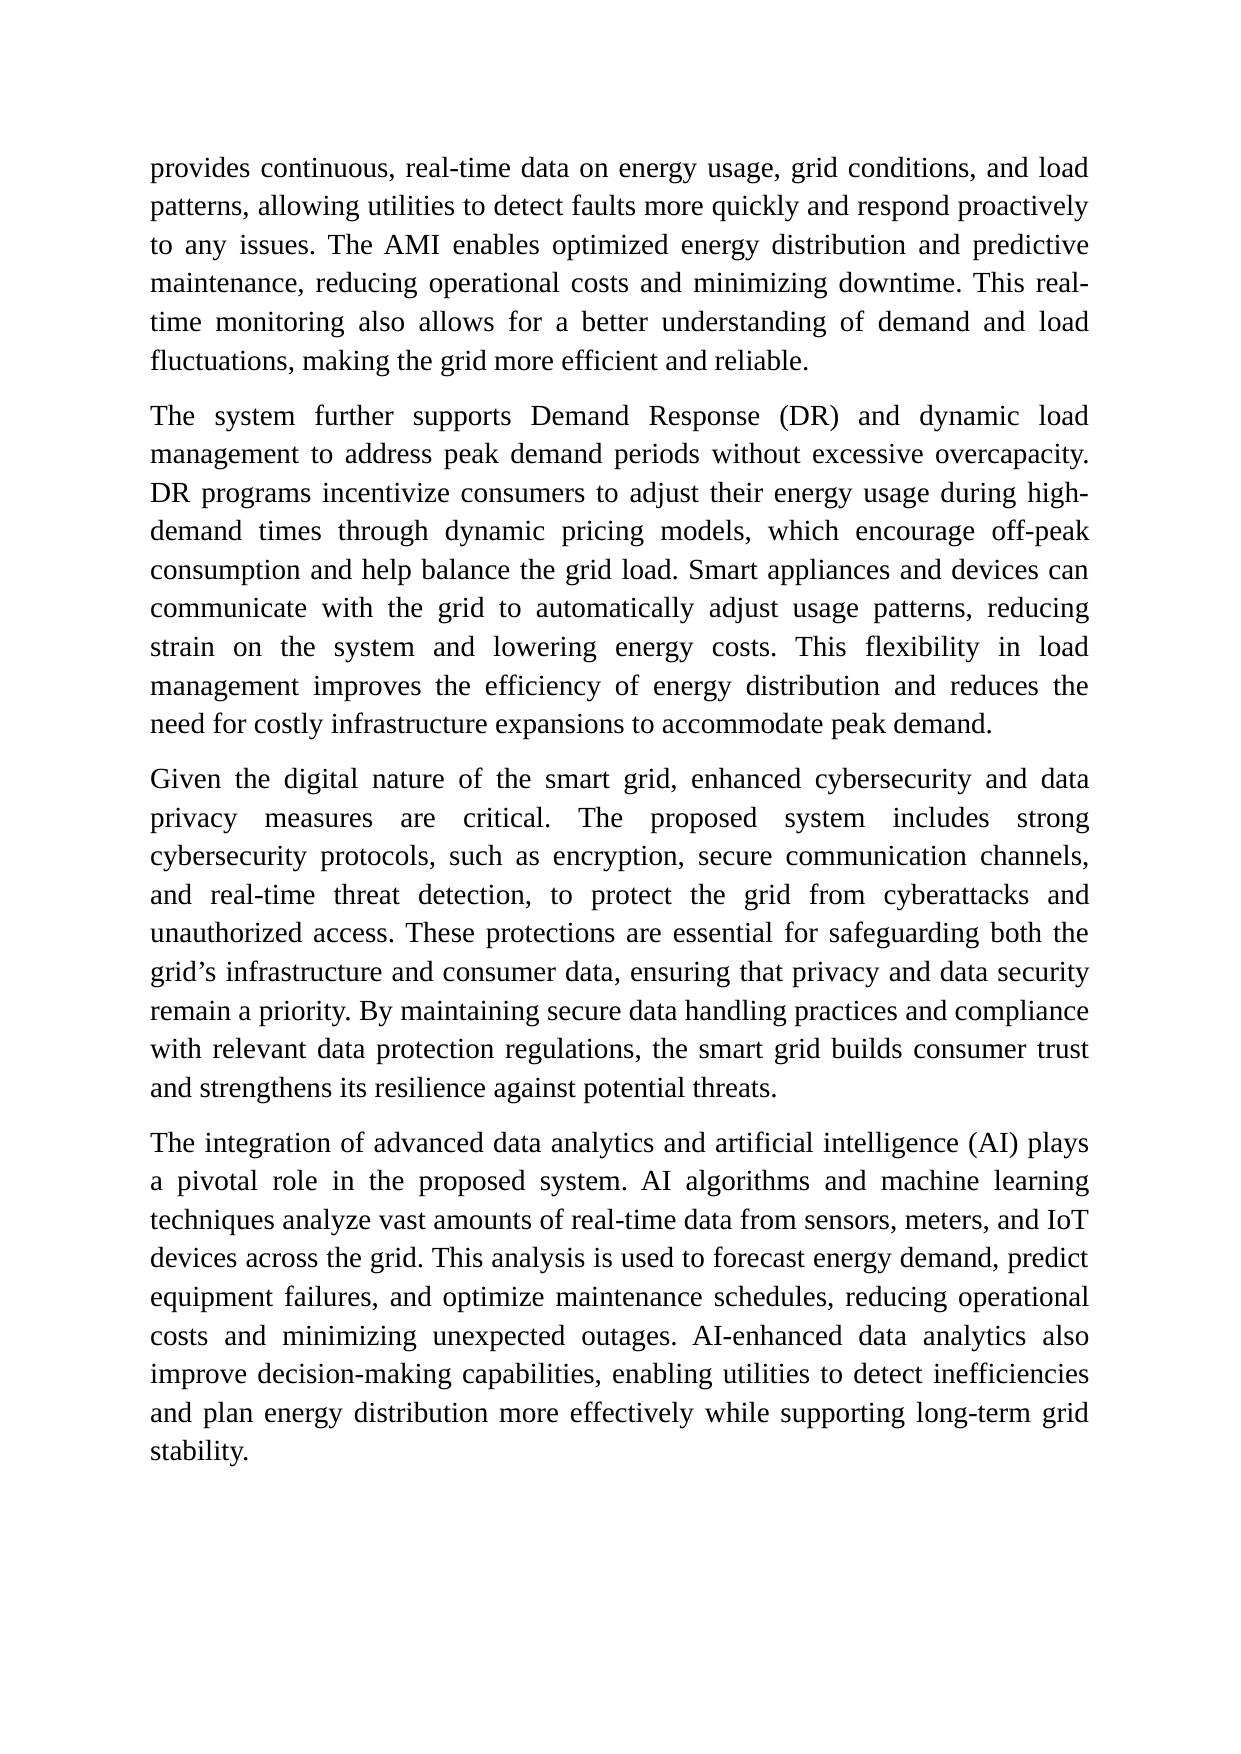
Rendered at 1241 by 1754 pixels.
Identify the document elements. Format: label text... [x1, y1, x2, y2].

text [150, 150, 1090, 376]
text The system further supports Demand Response (DR) and dynamic load management to address peak demand periods without excessive overcapacity. DR programs incentivize consumers to adjust their energy usage during high-demand times through dynamic pricing models, which encourage off-peak consumption and help balance the grid load. Smart appliances and devices can communicate with the grid to automatically adjust usage patterns, reducing strain on the system and lowering energy costs. This flexibility in load management improves the efficiency of energy distribution and reduces the need for costly infrastructure expansions to accommodate peak demand. [150, 398, 1090, 740]
text The integration of advanced data analytics and artificial intelligence (AI) plays a pivotal role in the proposed system. AI algorithms and machine learning techniques analyze vast amounts of real-time data from sensors, meters, and IoT devices across the grid. This analysis is used to forecast energy demand, predict equipment failures, and optimize maintenance schedules, reducing operational costs and minimizing unexpected outages. AI-enhanced data analytics also improve decision-making capabilities, enabling utilities to detect inefficiencies and plan energy distribution more effectively while supporting long-term grid stability. [150, 1125, 1090, 1467]
text Given the digital nature of the smart grid, enhanced cybersecurity and data privacy measures are critical. The proposed system includes strong cybersecurity protocols, such as encryption, secure communication channels, and real-time threat detection, to protect the grid from cyberattacks and unauthorized access. These protections are essential for safeguarding both the grid’s infrastructure and consumer data, ensuring that privacy and data security remain a priority. By maintaining secure data handling practices and compliance with relevant data protection regulations, the smart grid builds consumer trust and strengthens its resilience against potential threats. [150, 761, 1090, 1103]
